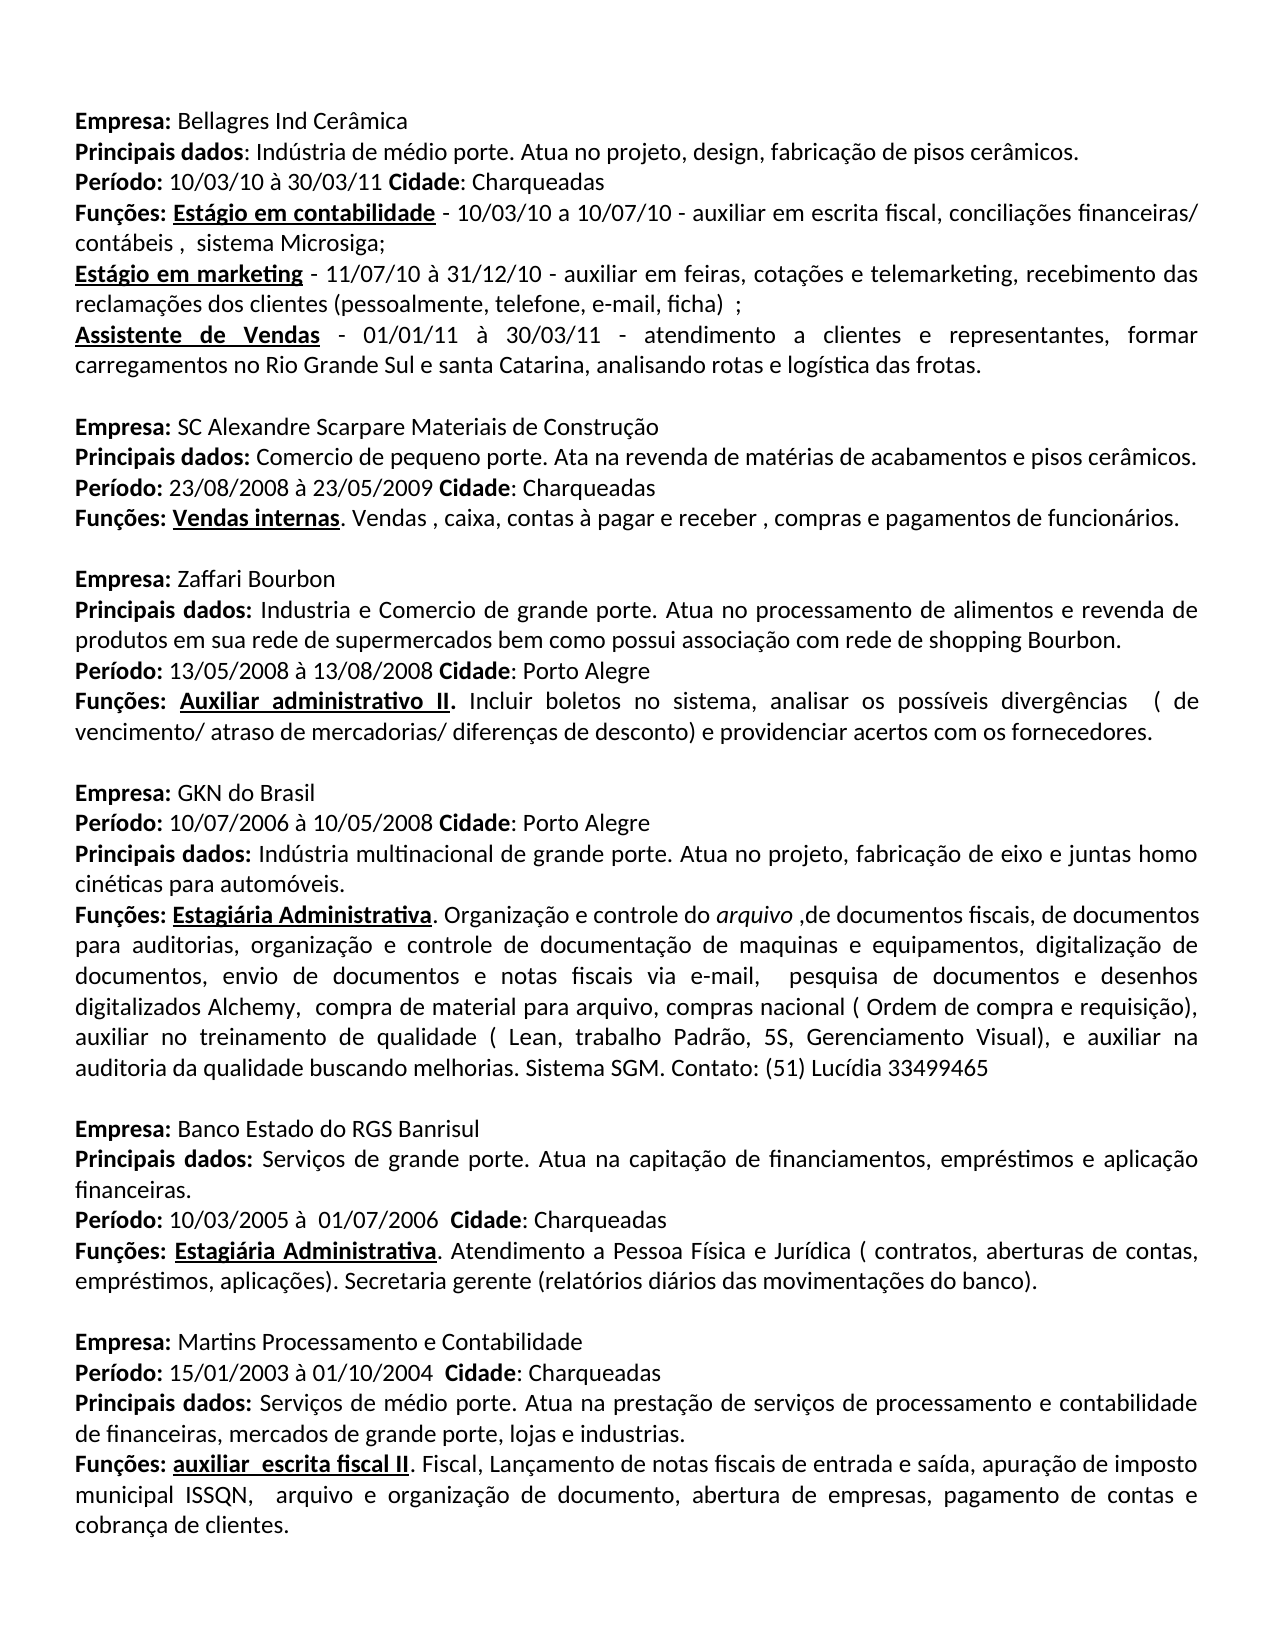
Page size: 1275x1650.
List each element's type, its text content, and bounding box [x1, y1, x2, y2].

text Período: 10/07/2006 à 10/05/2008 Cidade: Porto Alegre [75, 807, 1200, 838]
text Período: 23/08/2008 à 23/05/2009 Cidade: Charqueadas [75, 472, 1200, 502]
text Estágio em marketing - 11/07/10 à 31/12/10 - auxiliar em feiras, cotações e telemarketing, recebimento das reclamações dos clientes (pessoalmente, telefone, e-mail, ficha) ; [75, 258, 1200, 319]
text Funções: Estagiária Administrativa. Organização e controle do arquivo ,de documentos fiscais, de documentos para auditorias, organização e controle de documentação de maquinas e equipamentos, digitalização de documentos, envio de documentos e notas fiscais via e-mail, pesquisa de documentos e desenhos digitalizados Alchemy, compra de material para arquivo, compras nacional ( Ordem de compra e requisição), auxiliar no treinamento de qualidade ( Lean, trabalho Padrão, 5S, Gerenciamento Visual), e auxiliar na auditoria da qualidade buscando melhorias. Sistema SGM. Contato: (51) Lucídia 33499465 [75, 899, 1200, 1082]
text Período: 10/03/2005 à 01/07/2006 Cidade: Charqueadas [75, 1204, 1200, 1235]
text Empresa: Martins Processamento e Contabilidade [75, 1326, 1200, 1357]
text Principais dados: Indústria multinacional de grande porte. Atua no projeto, fabricação de eixo e juntas homo cinéticas para automóveis. [75, 838, 1200, 899]
text Empresa: Bellagres Ind Cerâmica [75, 106, 1200, 136]
text Empresa: SC Alexandre Scarpare Materiais de Construção [75, 411, 1200, 441]
text Funções: Estágio em contabilidade - 10/03/10 a 10/07/10 - auxiliar em escrita fiscal, conciliações financeiras/ contábeis , sistema Microsiga; [75, 197, 1200, 258]
text Período: 10/03/10 à 30/03/11 Cidade: Charqueadas [75, 167, 1200, 197]
text Funções: Auxiliar administrativo II. Incluir boletos no sistema, analisar os possíveis divergências ( de vencimento/ atraso de mercadorias/ diferenças de desconto) e providenciar acertos com os fornecedores. [75, 685, 1200, 746]
text Período: 15/01/2003 à 01/10/2004 Cidade: Charqueadas [75, 1357, 1200, 1387]
text Principais dados: Indústria de médio porte. Atua no projeto, design, fabricação de pisos cerâmicos. [75, 136, 1200, 167]
text Principais dados: Serviços de médio porte. Atua na prestação de serviços de processamento e contabilidade de financeiras, mercados de grande porte, lojas e industrias. [75, 1387, 1200, 1448]
text Principais dados: Comercio de pequeno porte. Ata na revenda de matérias de acabamentos e pisos cerâmicos. [75, 441, 1200, 472]
text Principais dados: Industria e Comercio de grande porte. Atua no processamento de alimentos e revenda de produtos em sua rede de supermercados bem como possui associação com rede de shopping Bourbon. [75, 594, 1200, 655]
text Período: 13/05/2008 à 13/08/2008 Cidade: Porto Alegre [75, 655, 1200, 685]
text Funções: auxiliar escrita fiscal II. Fiscal, Lançamento de notas fiscais de entrada e saída, apuração de imposto municipal ISSQN, arquivo e organização de documento, abertura de empresas, pagamento de contas e cobrança de clientes. [75, 1448, 1200, 1540]
text Funções: Vendas internas. Vendas , caixa, contas à pagar e receber , compras e pagamentos de funcionários. [75, 502, 1200, 533]
text Principais dados: Serviços de grande porte. Atua na capitação de financiamentos, empréstimos e aplicação financeiras. [75, 1143, 1200, 1204]
text Assistente de Vendas - 01/01/11 à 30/03/11 - atendimento a clientes e representantes, formar carregamentos no Rio Grande Sul e santa Catarina, analisando rotas e logística das frotas. [75, 319, 1200, 380]
text Empresa: Banco Estado do RGS Banrisul [75, 1113, 1200, 1143]
text Empresa: Zaffari Bourbon [75, 563, 1200, 594]
text Funções: Estagiária Administrativa. Atendimento a Pessoa Física e Jurídica ( contratos, aberturas de contas, empréstimos, aplicações). Secretaria gerente (relatórios diários das movimentações do banco). [75, 1235, 1200, 1296]
text Empresa: GKN do Brasil [75, 777, 1200, 807]
